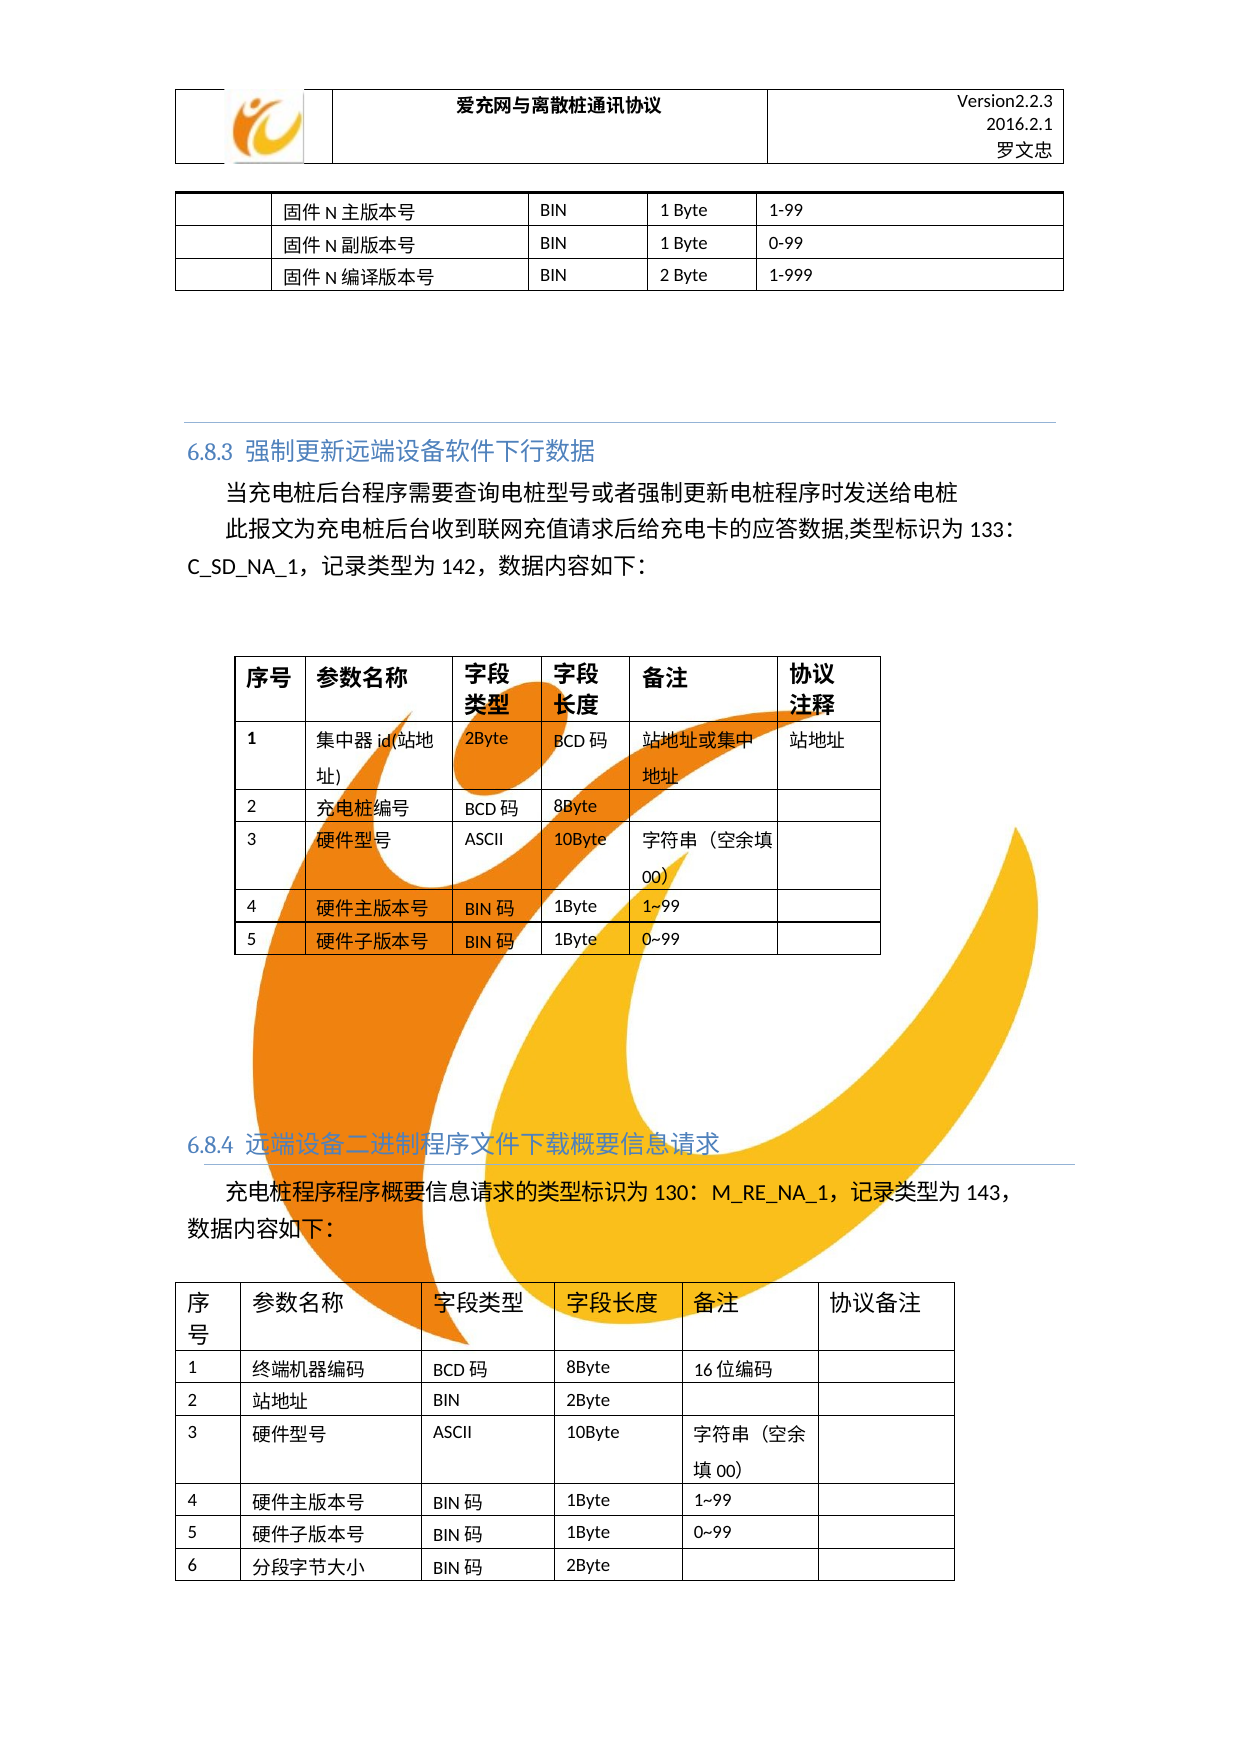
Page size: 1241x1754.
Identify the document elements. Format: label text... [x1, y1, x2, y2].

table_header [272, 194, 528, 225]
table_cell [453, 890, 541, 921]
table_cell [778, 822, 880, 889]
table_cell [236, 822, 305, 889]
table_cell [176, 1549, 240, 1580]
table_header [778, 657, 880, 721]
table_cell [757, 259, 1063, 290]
text 充电桩程序程序概要信息请求的类型标识为 130：M_RE_NA_1，记录类型为 143， 数据内容如下： [187, 1174, 1043, 1244]
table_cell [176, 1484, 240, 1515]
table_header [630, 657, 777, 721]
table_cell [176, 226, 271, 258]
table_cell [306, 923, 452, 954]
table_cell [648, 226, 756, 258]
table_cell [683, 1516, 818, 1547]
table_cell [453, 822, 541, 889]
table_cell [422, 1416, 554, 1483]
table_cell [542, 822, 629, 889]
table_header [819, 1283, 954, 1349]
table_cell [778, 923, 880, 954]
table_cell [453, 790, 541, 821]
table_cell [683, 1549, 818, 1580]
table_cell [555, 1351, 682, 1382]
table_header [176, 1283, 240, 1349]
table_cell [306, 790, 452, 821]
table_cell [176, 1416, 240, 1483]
picture [247, 1165, 1042, 1174]
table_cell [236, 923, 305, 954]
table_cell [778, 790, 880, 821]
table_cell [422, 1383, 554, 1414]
text C_SD_NA_1，记录类型为 142，数据内容如下： [187, 548, 1240, 581]
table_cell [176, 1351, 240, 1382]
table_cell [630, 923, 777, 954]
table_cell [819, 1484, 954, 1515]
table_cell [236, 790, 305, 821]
subtitle 远端设备二进制程序文件下载概要信息请求 [187, 1125, 1240, 1161]
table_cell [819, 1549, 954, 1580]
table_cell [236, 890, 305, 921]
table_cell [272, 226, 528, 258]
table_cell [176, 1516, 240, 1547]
text 当充电桩后台程序需要查询电桩型号或者强制更新电桩程序时发送给电桩 [225, 475, 1240, 508]
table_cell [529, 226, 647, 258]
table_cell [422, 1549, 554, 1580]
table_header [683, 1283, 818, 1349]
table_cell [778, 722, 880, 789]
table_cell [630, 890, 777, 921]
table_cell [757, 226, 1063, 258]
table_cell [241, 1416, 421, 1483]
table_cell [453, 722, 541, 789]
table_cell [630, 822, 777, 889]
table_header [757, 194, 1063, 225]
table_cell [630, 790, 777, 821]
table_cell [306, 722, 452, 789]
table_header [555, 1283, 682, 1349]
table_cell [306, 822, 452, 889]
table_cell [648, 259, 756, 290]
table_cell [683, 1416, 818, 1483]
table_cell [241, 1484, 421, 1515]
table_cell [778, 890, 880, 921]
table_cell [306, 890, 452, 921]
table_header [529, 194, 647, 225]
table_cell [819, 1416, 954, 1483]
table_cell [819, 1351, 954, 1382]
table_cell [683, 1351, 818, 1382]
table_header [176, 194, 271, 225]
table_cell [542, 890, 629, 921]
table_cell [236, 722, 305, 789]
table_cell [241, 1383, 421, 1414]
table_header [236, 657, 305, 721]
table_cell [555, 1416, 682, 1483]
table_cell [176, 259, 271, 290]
subtitle 强制更新远端设备软件下行数据 [187, 387, 1240, 468]
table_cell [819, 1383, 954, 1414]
picture [247, 679, 1042, 1125]
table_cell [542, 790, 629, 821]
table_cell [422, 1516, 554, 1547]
text 此报文为充电桩后台收到联网充值请求后给充电卡的应答数据,类型标识为 133： [225, 511, 1240, 544]
picture [247, 1244, 1042, 1354]
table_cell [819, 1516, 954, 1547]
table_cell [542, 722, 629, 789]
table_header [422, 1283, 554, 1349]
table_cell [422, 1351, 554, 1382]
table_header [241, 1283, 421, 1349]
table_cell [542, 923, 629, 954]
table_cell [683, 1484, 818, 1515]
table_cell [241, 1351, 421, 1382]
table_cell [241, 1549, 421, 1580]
picture [224, 89, 305, 164]
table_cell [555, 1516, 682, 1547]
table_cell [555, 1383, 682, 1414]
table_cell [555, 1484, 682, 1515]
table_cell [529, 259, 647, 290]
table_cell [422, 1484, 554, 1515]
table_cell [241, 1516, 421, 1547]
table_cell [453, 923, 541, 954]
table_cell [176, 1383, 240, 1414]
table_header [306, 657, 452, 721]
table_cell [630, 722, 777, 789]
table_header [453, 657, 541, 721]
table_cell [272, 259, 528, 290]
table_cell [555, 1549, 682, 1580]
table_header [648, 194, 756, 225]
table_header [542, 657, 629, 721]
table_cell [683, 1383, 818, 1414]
